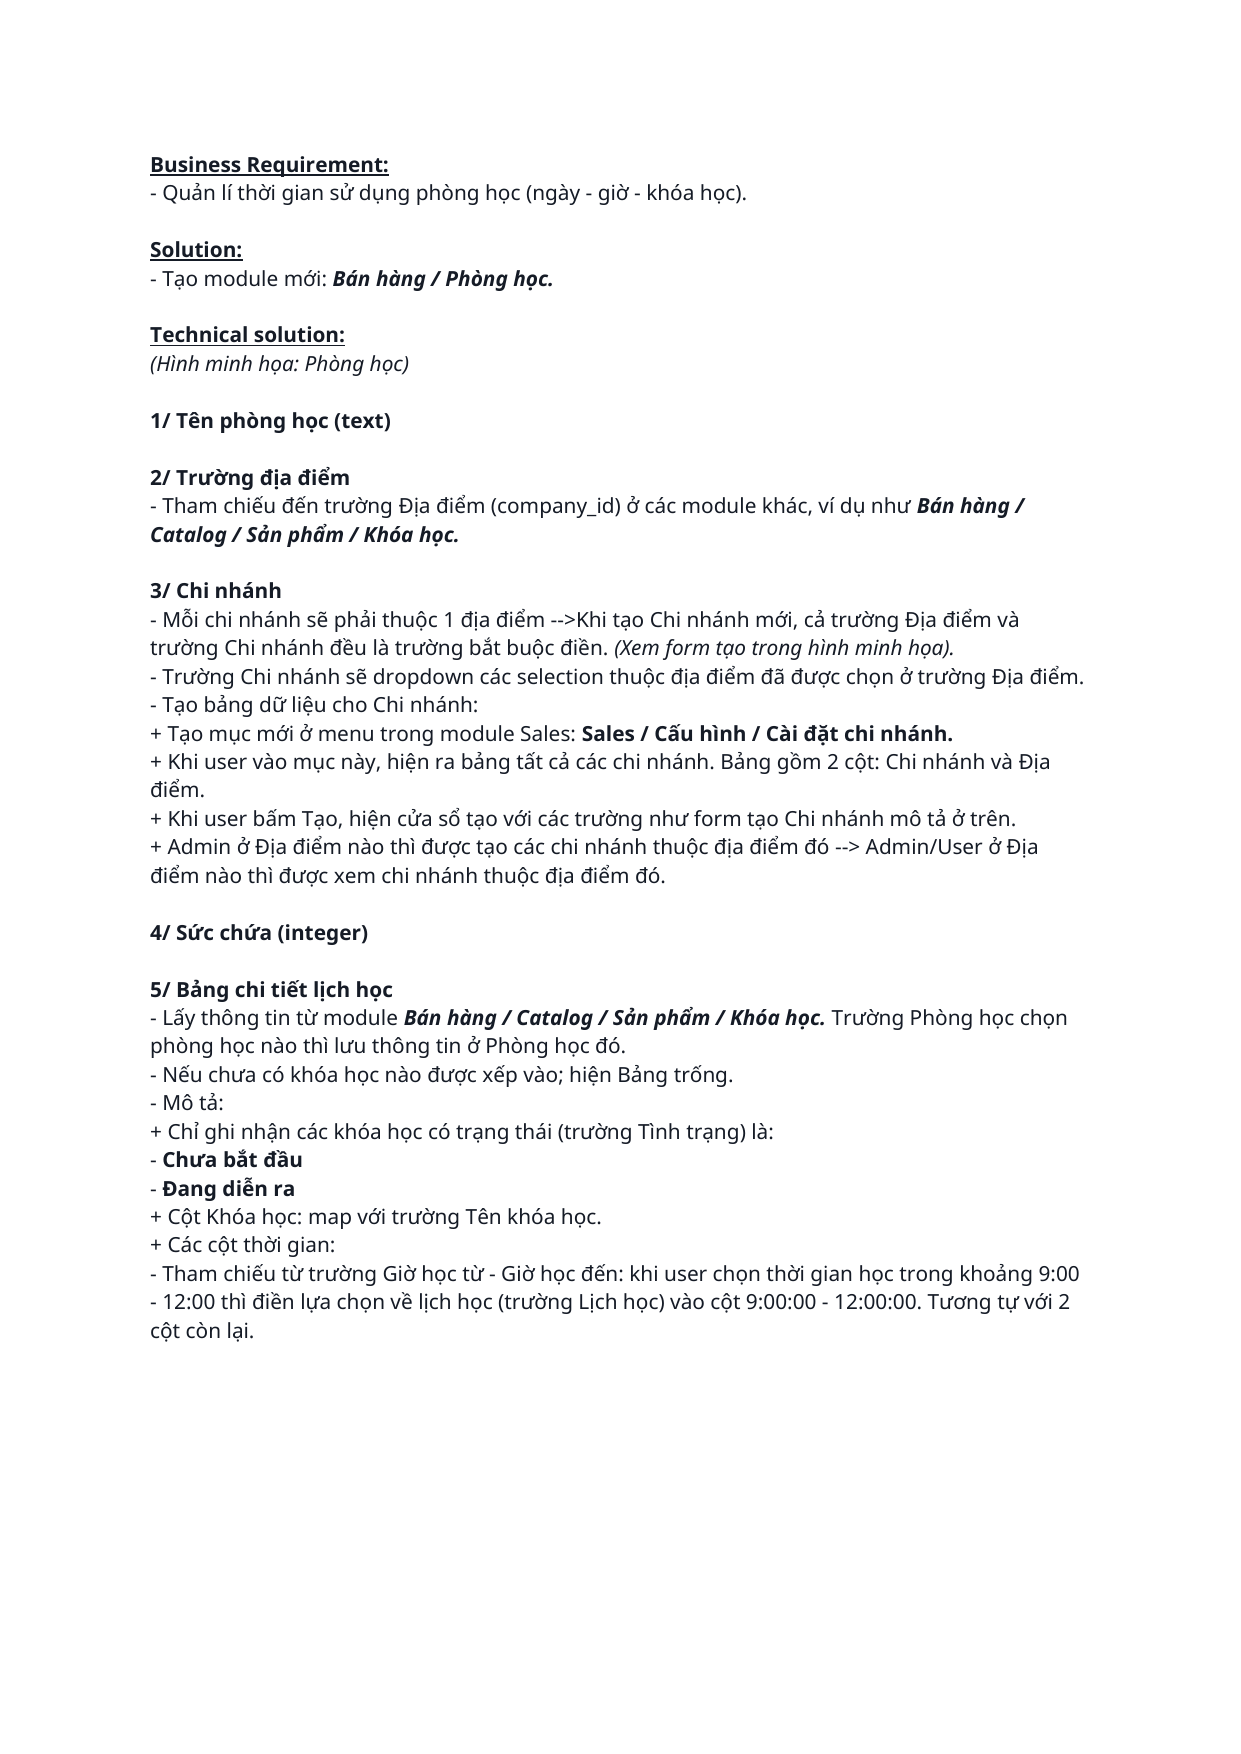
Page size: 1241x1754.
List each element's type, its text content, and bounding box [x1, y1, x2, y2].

text - Đang diễn ra [150, 1174, 1090, 1202]
text Business Requirement: [150, 150, 1090, 178]
text - Tạo module mới: Bán hàng / Phòng học. [150, 264, 1090, 292]
text 2/ Trường địa điểm [150, 463, 1090, 491]
text - Mô tả: [150, 1088, 1090, 1117]
text + Khi user vào mục này, hiện ra bảng tất cả các chi nhánh. Bảng gồm 2 cột: Chi nhánh và Địa điểm. [150, 747, 1090, 804]
text 5/ Bảng chi tiết lịch học [150, 975, 1090, 1003]
text 4/ Sức chứa (integer) [150, 918, 1090, 946]
text + Admin ở Địa điểm nào thì được tạo các chi nhánh thuộc địa điểm đó --> Admin/User ở Địa điểm nào thì được xem chi nhánh thuộc địa điểm đó. [150, 832, 1090, 889]
text Solution: [150, 235, 1090, 264]
text - Chưa bắt đầu [150, 1145, 1090, 1174]
text - Tạo bảng dữ liệu cho Chi nhánh: [150, 690, 1090, 719]
text - Trường Chi nhánh sẽ dropdown các selection thuộc địa điểm đã được chọn ở trường Địa điểm. [150, 662, 1090, 690]
text 3/ Chi nhánh [150, 577, 1090, 605]
text + Khi user bấm Tạo, hiện cửa sổ tạo với các trường như form tạo Chi nhánh mô tả ở trên. [150, 804, 1090, 832]
text 1/ Tên phòng học (text) [150, 406, 1090, 434]
text + Cột Khóa học: map với trường Tên khóa học. [150, 1202, 1090, 1231]
text - Nếu chưa có khóa học nào được xếp vào; hiện Bảng trống. [150, 1060, 1090, 1088]
text - Tham chiếu từ trường Giờ học từ - Giờ học đến: khi user chọn thời gian học trong khoảng 9:00 - 12:00 thì điền lựa chọn về lịch học (trường Lịch học) vào cột 9:00:00 - 12:00:00. Tương tự với 2 cột còn lại. [150, 1259, 1090, 1344]
text + Chỉ ghi nhận các khóa học có trạng thái (trường Tình trạng) là: [150, 1117, 1090, 1145]
text Technical solution: [150, 321, 1090, 349]
text - Lấy thông tin từ module Bán hàng / Catalog / Sản phẩm / Khóa học. Trường Phòng học chọn phòng học nào thì lưu thông tin ở Phòng học đó. [150, 1003, 1090, 1060]
text (Hình minh họa: Phòng học) [150, 349, 1090, 377]
text + Tạo mục mới ở menu trong module Sales: Sales / Cấu hình / Cài đặt chi nhánh. [150, 719, 1090, 747]
text - Tham chiếu đến trường Địa điểm (company_id) ở các module khác, ví dụ như Bán hàng / Catalog / Sản phẩm / Khóa học. [150, 491, 1090, 548]
text + Các cột thời gian: [150, 1231, 1090, 1259]
text - Quản lí thời gian sử dụng phòng học (ngày - giờ - khóa học). [150, 178, 1090, 207]
text - Mỗi chi nhánh sẽ phải thuộc 1 địa điểm -->Khi tạo Chi nhánh mới, cả trường Địa điểm và trường Chi nhánh đều là trường bắt buộc điền. (Xem form tạo trong hình minh họa). [150, 605, 1090, 662]
